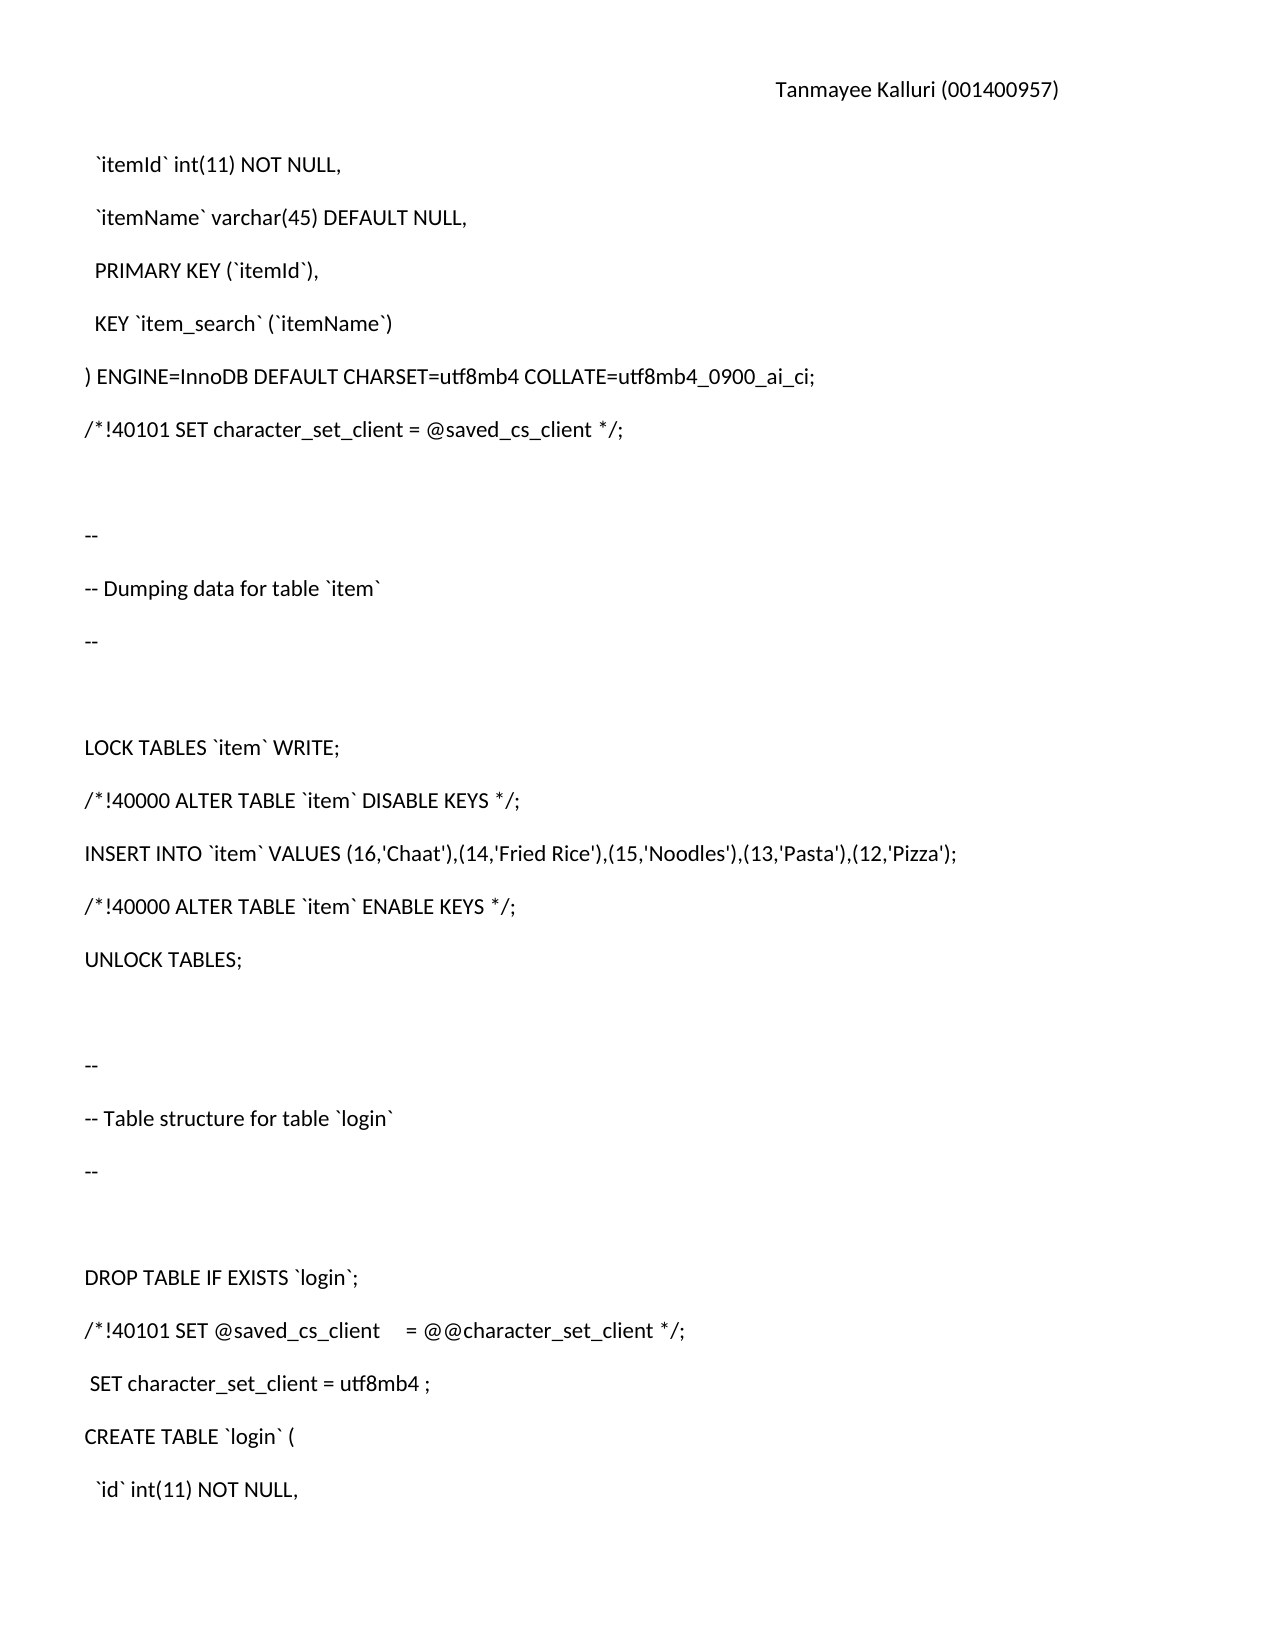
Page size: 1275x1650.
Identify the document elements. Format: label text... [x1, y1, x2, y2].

text /*!40000 ALTER TABLE `item` DISABLE KEYS */; [84, 786, 1181, 814]
text `id` int(11) NOT NULL, [84, 1476, 1181, 1503]
text /*!40000 ALTER TABLE `item` ENABLE KEYS */; [84, 892, 1181, 920]
text -- [84, 1051, 1181, 1079]
text /*!40101 SET @saved_cs_client = @@character_set_client */; [84, 1316, 1181, 1344]
text -- Table structure for table `login` [84, 1104, 1181, 1132]
text -- [84, 521, 1181, 549]
text -- [84, 1157, 1181, 1185]
text /*!40101 SET character_set_client = @saved_cs_client */; [84, 415, 1181, 443]
text KEY `item_search` (`itemName`) [84, 309, 1181, 337]
text `itemName` varchar(45) DEFAULT NULL, [84, 203, 1181, 231]
text LOCK TABLES `item` WRITE; [84, 733, 1181, 761]
text SET character_set_client = utf8mb4 ; [84, 1369, 1181, 1397]
text PRIMARY KEY (`itemId`), [84, 256, 1181, 284]
text -- Dumping data for table `item` [84, 574, 1181, 602]
text CREATE TABLE `login` ( [84, 1422, 1181, 1451]
text DROP TABLE IF EXISTS `login`; [84, 1263, 1181, 1291]
text ) ENGINE=InnoDB DEFAULT CHARSET=utf8mb4 COLLATE=utf8mb4_0900_ai_ci; [84, 362, 1181, 390]
text -- [84, 627, 1181, 655]
text `itemId` int(11) NOT NULL, [84, 150, 1181, 178]
text INSERT INTO `item` VALUES (16,'Chaat'),(14,'Fried Rice'),(15,'Noodles'),(13,'Pasta'),(12,'Pizza'); [84, 839, 1181, 867]
text UNLOCK TABLES; [84, 945, 1181, 973]
